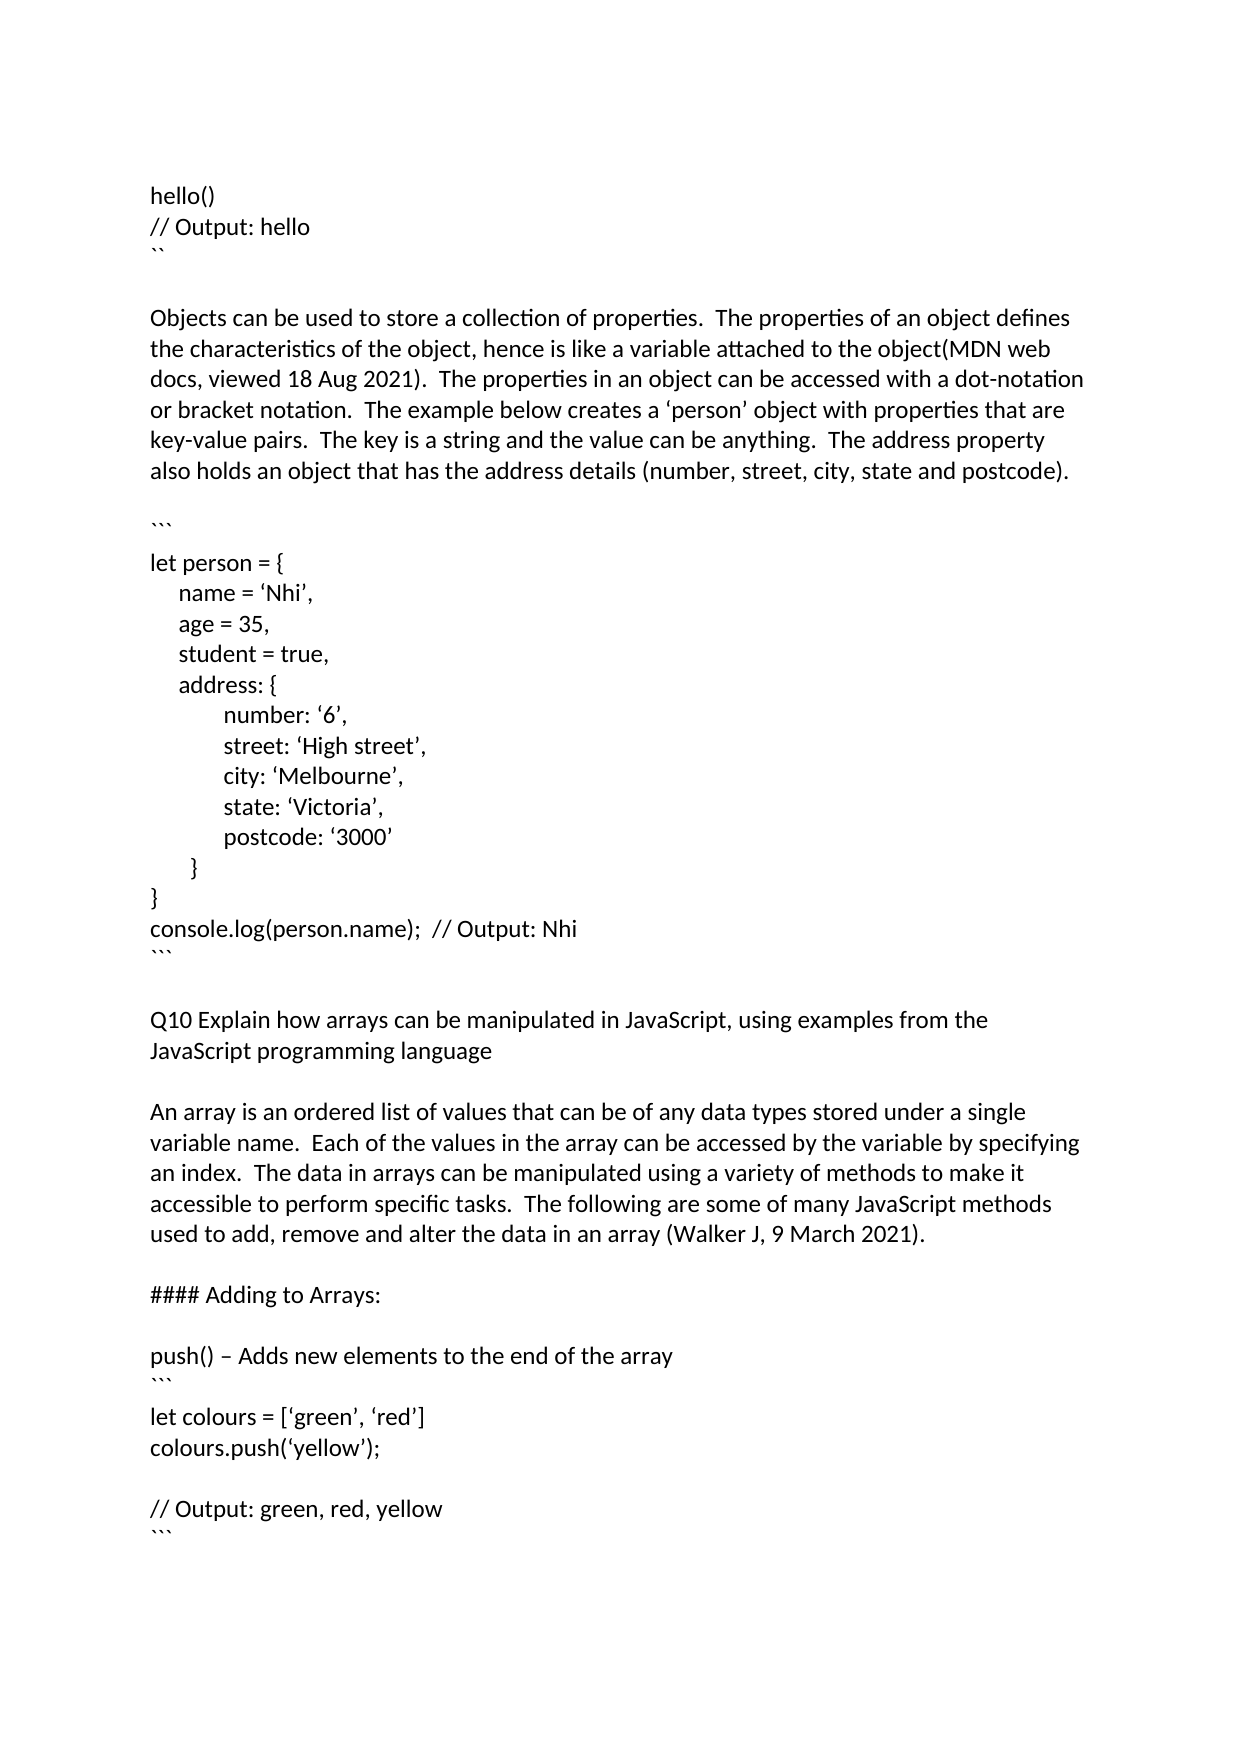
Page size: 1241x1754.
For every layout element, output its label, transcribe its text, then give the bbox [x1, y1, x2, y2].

text hello() // Output: hello `` [150, 181, 1090, 272]
text console.log(person.name); // Output: Nhi [150, 913, 1090, 943]
text student = true, [150, 638, 1090, 669]
text age = 35, [150, 608, 1090, 638]
text address: { number: ‘6’, street: ‘High street’, city: ‘Melbourne’, state: ‘Victoria’, postcode: ‘3000’ } } [150, 669, 1090, 913]
text #### Adding to Arrays: [150, 1249, 1090, 1340]
text colours.push(‘yellow’); [150, 1432, 1090, 1462]
text Objects can be used to store a collection of properties. The properties of an object defines the characteristics of the object, hence is like a variable attached to the object(MDN web docs, viewed 18 Aug 2021). The properties in an object can be accessed with a dot-notation or bracket notation. The example below creates a ‘person’ object with properties that are key-value pairs. The key is a string and the value can be anything. The address property also holds an object that has the address details (number, street, city, state and postcode). ``` [150, 303, 1090, 547]
text An array is an ordered list of values that can be of any data types stored under a single variable name. Each of the values in the array can be accessed by the variable by specifying an index. The data in arrays can be manipulated using a variety of methods to make it accessible to perform specific tasks. The following are some of many JavaScript methods used to add, remove and alter the data in an array (Walker J, 9 March 2021). [150, 1096, 1090, 1249]
text // Output: green, red, yellow [150, 1493, 1090, 1523]
text ``` [150, 943, 1090, 974]
text Q10 Explain how arrays can be manipulated in JavaScript, using examples from the JavaScript programming language [150, 1004, 1090, 1066]
text let person = { name = ‘Nhi’, [150, 547, 1090, 608]
text ``` [150, 1523, 1090, 1554]
text push() – Adds new elements to the end of the array ``` let colours = [‘green’, ‘red’] [150, 1340, 1090, 1432]
